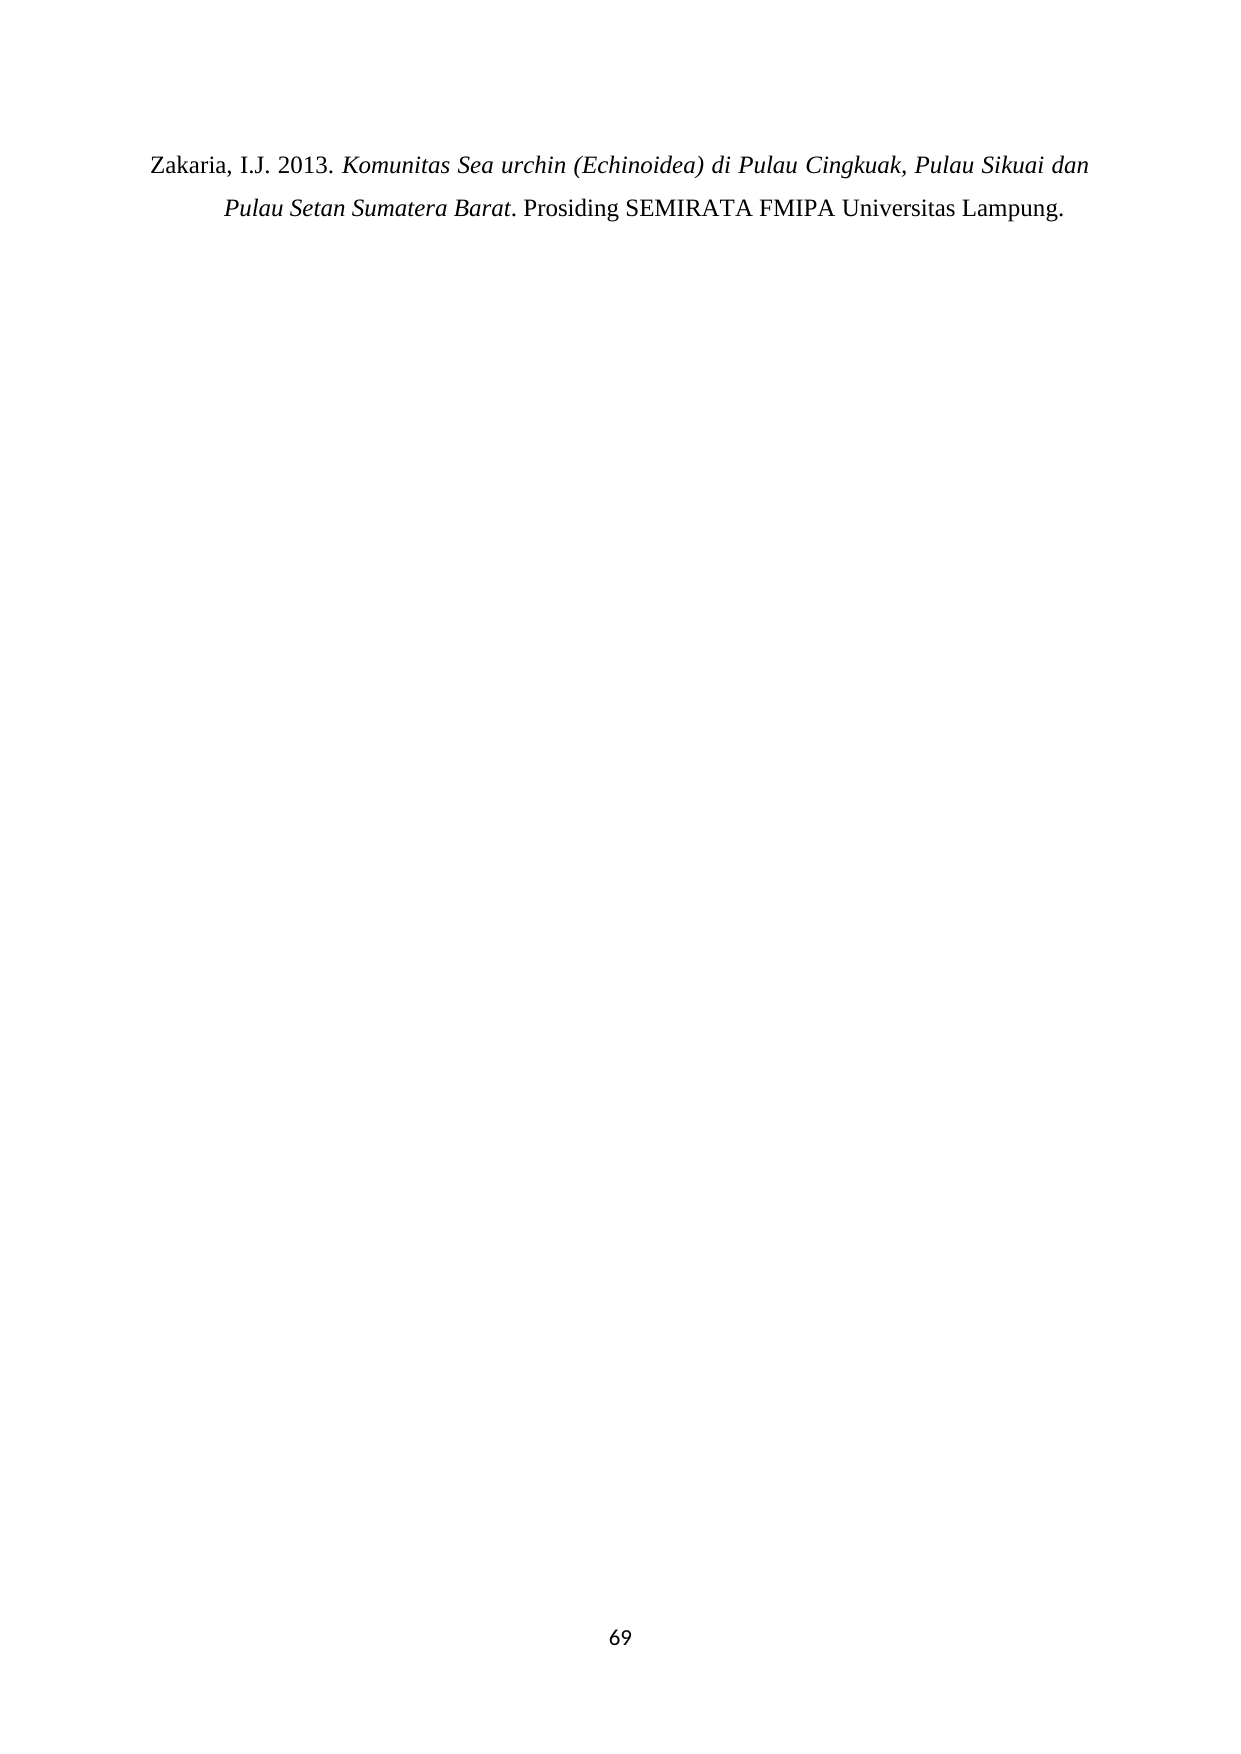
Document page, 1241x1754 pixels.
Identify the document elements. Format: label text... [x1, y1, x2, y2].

text Zakaria, I.J. 2013. Komunitas Sea urchin (Echinoidea) di Pulau Cingkuak, Pulau Sikuai dan Pulau Setan Sumatera Barat. Prosiding SEMIRATA FMIPA Universitas Lampung. [150, 150, 1090, 222]
